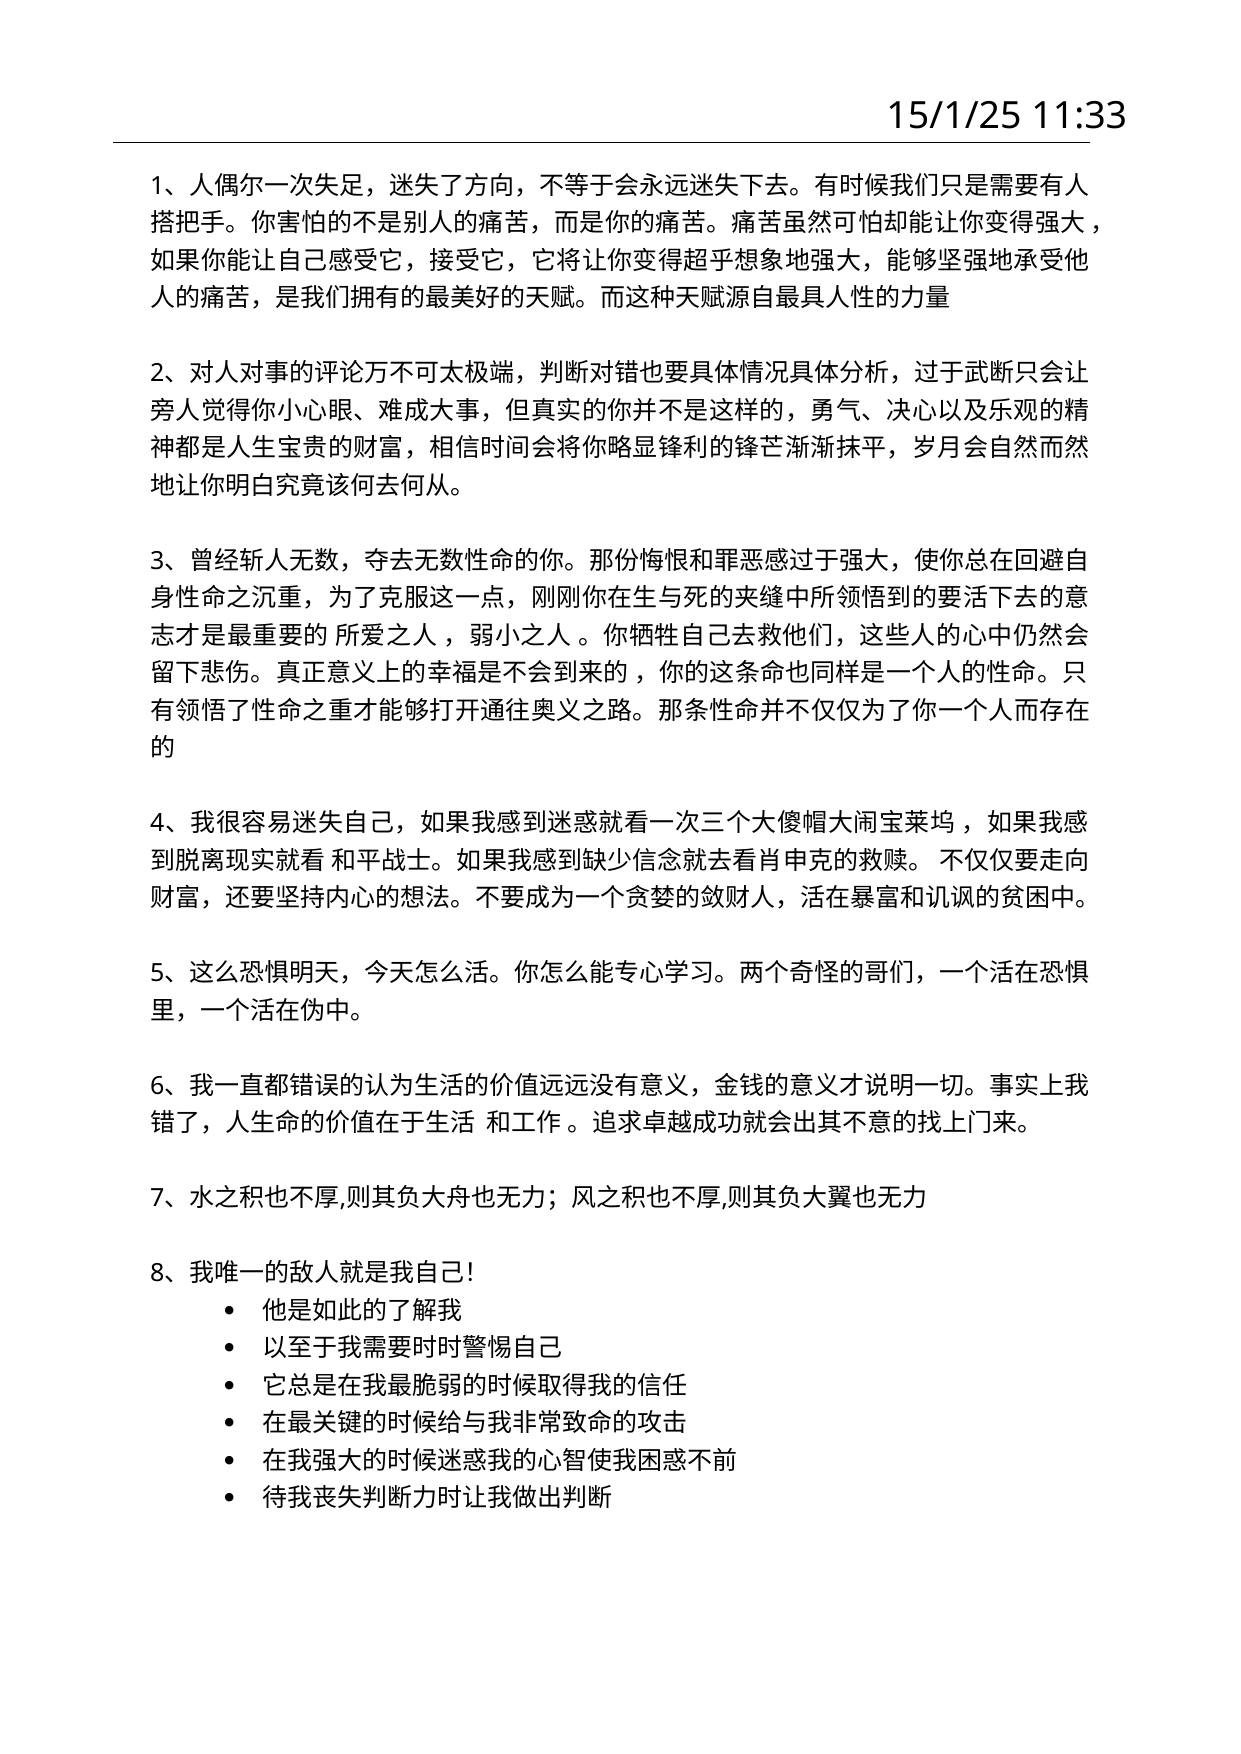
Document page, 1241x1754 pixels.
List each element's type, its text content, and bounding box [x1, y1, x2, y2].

text 7、水之积也不厚,则其负大舟也无力；风之积也不厚,则其负大翼也无力 [150, 1177, 1090, 1214]
text 4、我很容易迷失自己，如果我感到迷惑就看一次三个大傻帽大闹宝莱坞 ，如果我感到脱离现实就看 和平战士。如果我感到缺少信念就去看肖申克的救赎。 不仅仅要走向财富，还要坚持内心的想法。不要成为一个贪婪的敛财人，活在暴富和讥讽的贫困中。 [150, 802, 1090, 914]
text 以至于我需要时时警惕自己 [225, 1327, 1090, 1364]
text 它总是在我最脆弱的时候取得我的信任 [225, 1364, 1090, 1402]
text 在我强大的时候迷惑我的心智使我困惑不前 [225, 1439, 1090, 1477]
text 1、人偶尔一次失足，迷失了方向，不等于会永远迷失下去。有时候我们只是需要有人搭把手。你害怕的不是别人的痛苦，而是你的痛苦。痛苦虽然可怕却能让你变得强大，如果你能让自己感受它，接受它，它将让你变得超乎想象地强大，能够坚强地承受他人的痛苦，是我们拥有的最美好的天赋。而这种天赋源自最具人性的力量 [150, 164, 1090, 314]
text 在最关键的时候给与我非常致命的攻击 [225, 1402, 1090, 1439]
text 待我丧失判断力时让我做出判断 [225, 1477, 1090, 1514]
text 2、对人对事的评论万不可太极端，判断对错也要具体情况具体分析，过于武断只会让旁人觉得你小心眼、难成大事，但真实的你并不是这样的，勇气、决心以及乐观的精神都是人生宝贵的财富，相信时间会将你略显锋利的锋芒渐渐抹平，岁月会自然而然地让你明白究竟该何去何从。 [150, 352, 1090, 502]
text 他是如此的了解我 [225, 1289, 1090, 1327]
text 3、曾经斩人无数，夺去无数性命的你。那份悔恨和罪恶感过于强大，使你总在回避自身性命之沉重，为了克服这一点，刚刚你在生与死的夹缝中所领悟到的要活下去的意志才是最重要的 所爱之人 ，弱小之人 。你牺牲自己去救他们，这些人的心中仍然会留下悲伤。真正意义上的幸福是不会到来的 ，你的这条命也同样是一个人的性命。只有领悟了性命之重才能够打开通往奥义之路。那条性命并不仅仅为了你一个人而存在的 [150, 539, 1090, 764]
text 5、这么恐惧明天，今天怎么活。你怎么能专心学习。两个奇怪的哥们，一个活在恐惧里，一个活在伪中。 [150, 952, 1090, 1027]
text 6、我一直都错误的认为生活的价值远远没有意义，金钱的意义才说明一切。事实上我错了，人生命的价值在于生活 和工作 。追求卓越成功就会出其不意的找上门来。 [150, 1064, 1090, 1139]
text 8、我唯一的敌人就是我自己！ [150, 1252, 1090, 1289]
